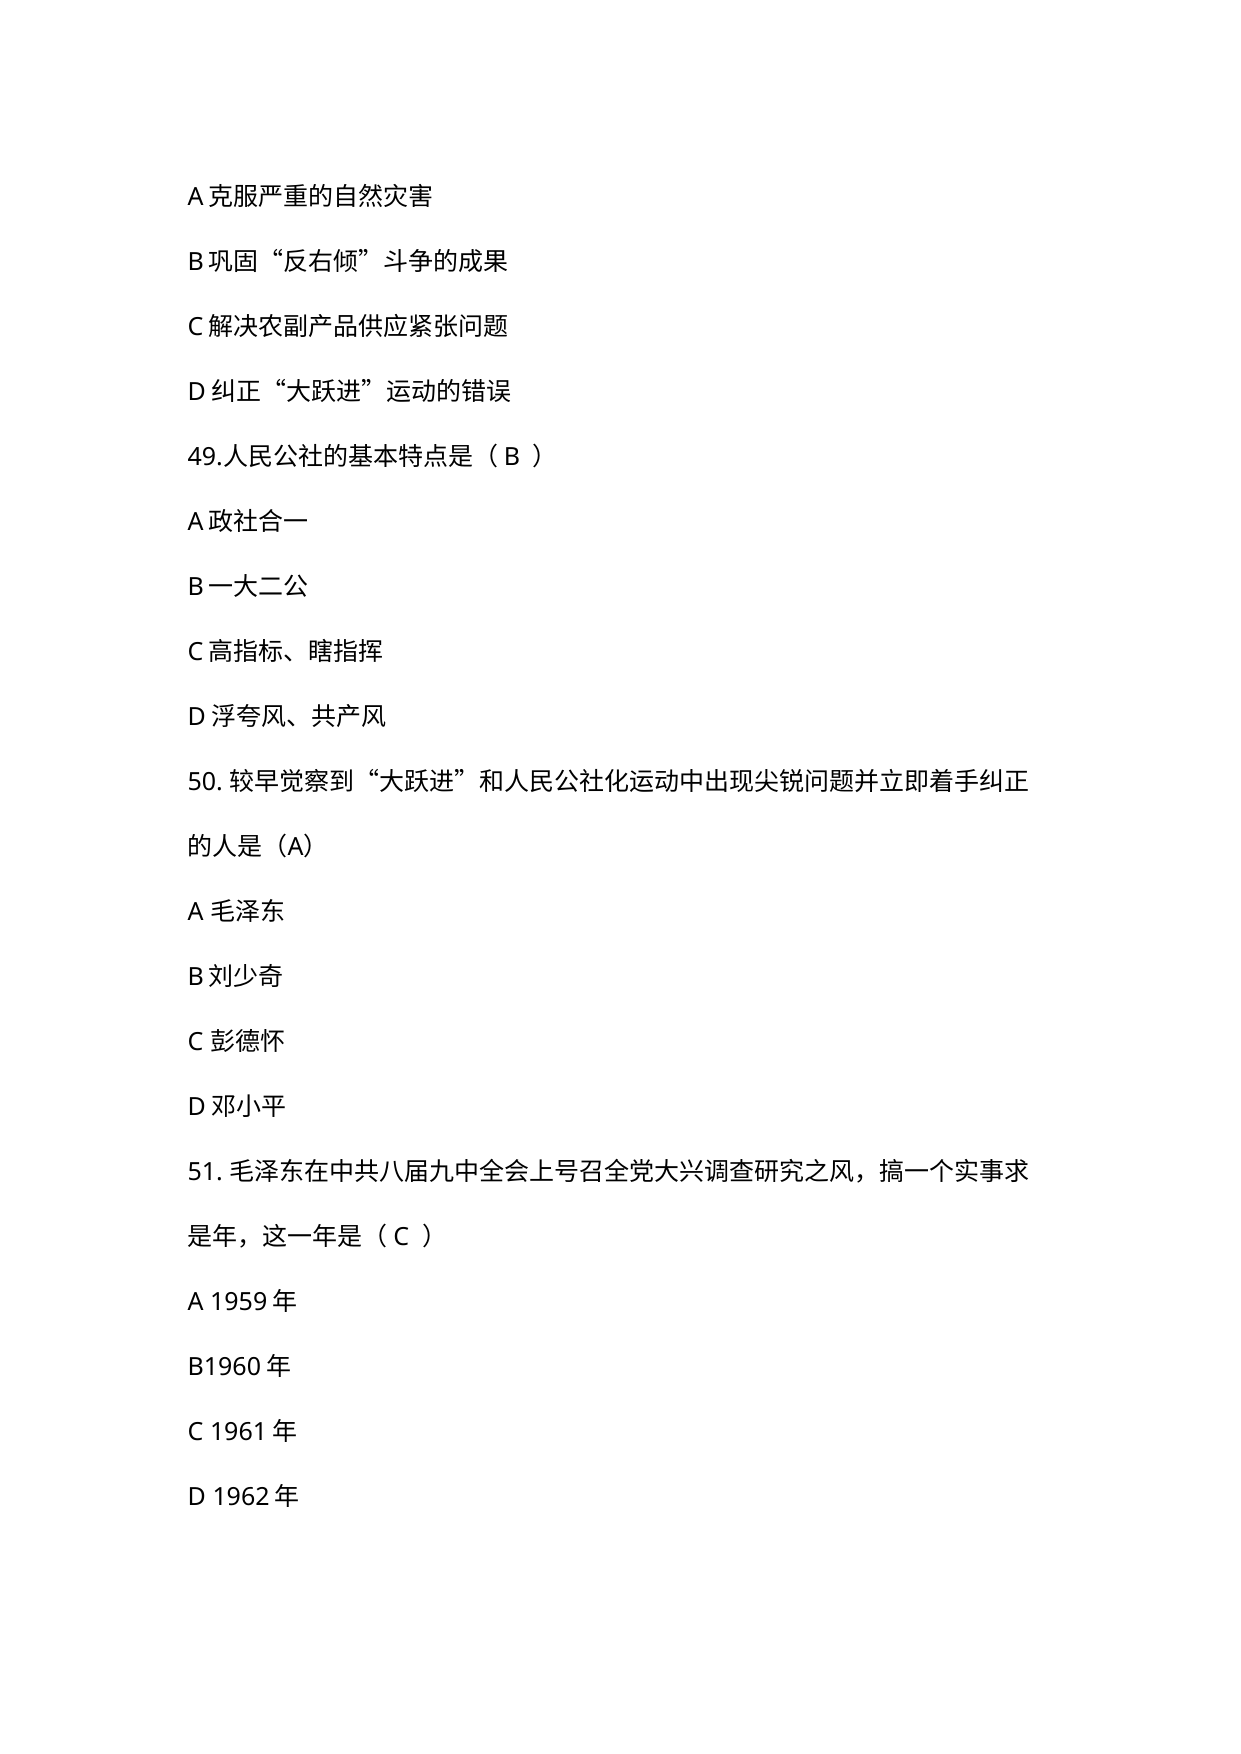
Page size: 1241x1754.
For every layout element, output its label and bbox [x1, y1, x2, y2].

text [187, 162, 1053, 1527]
